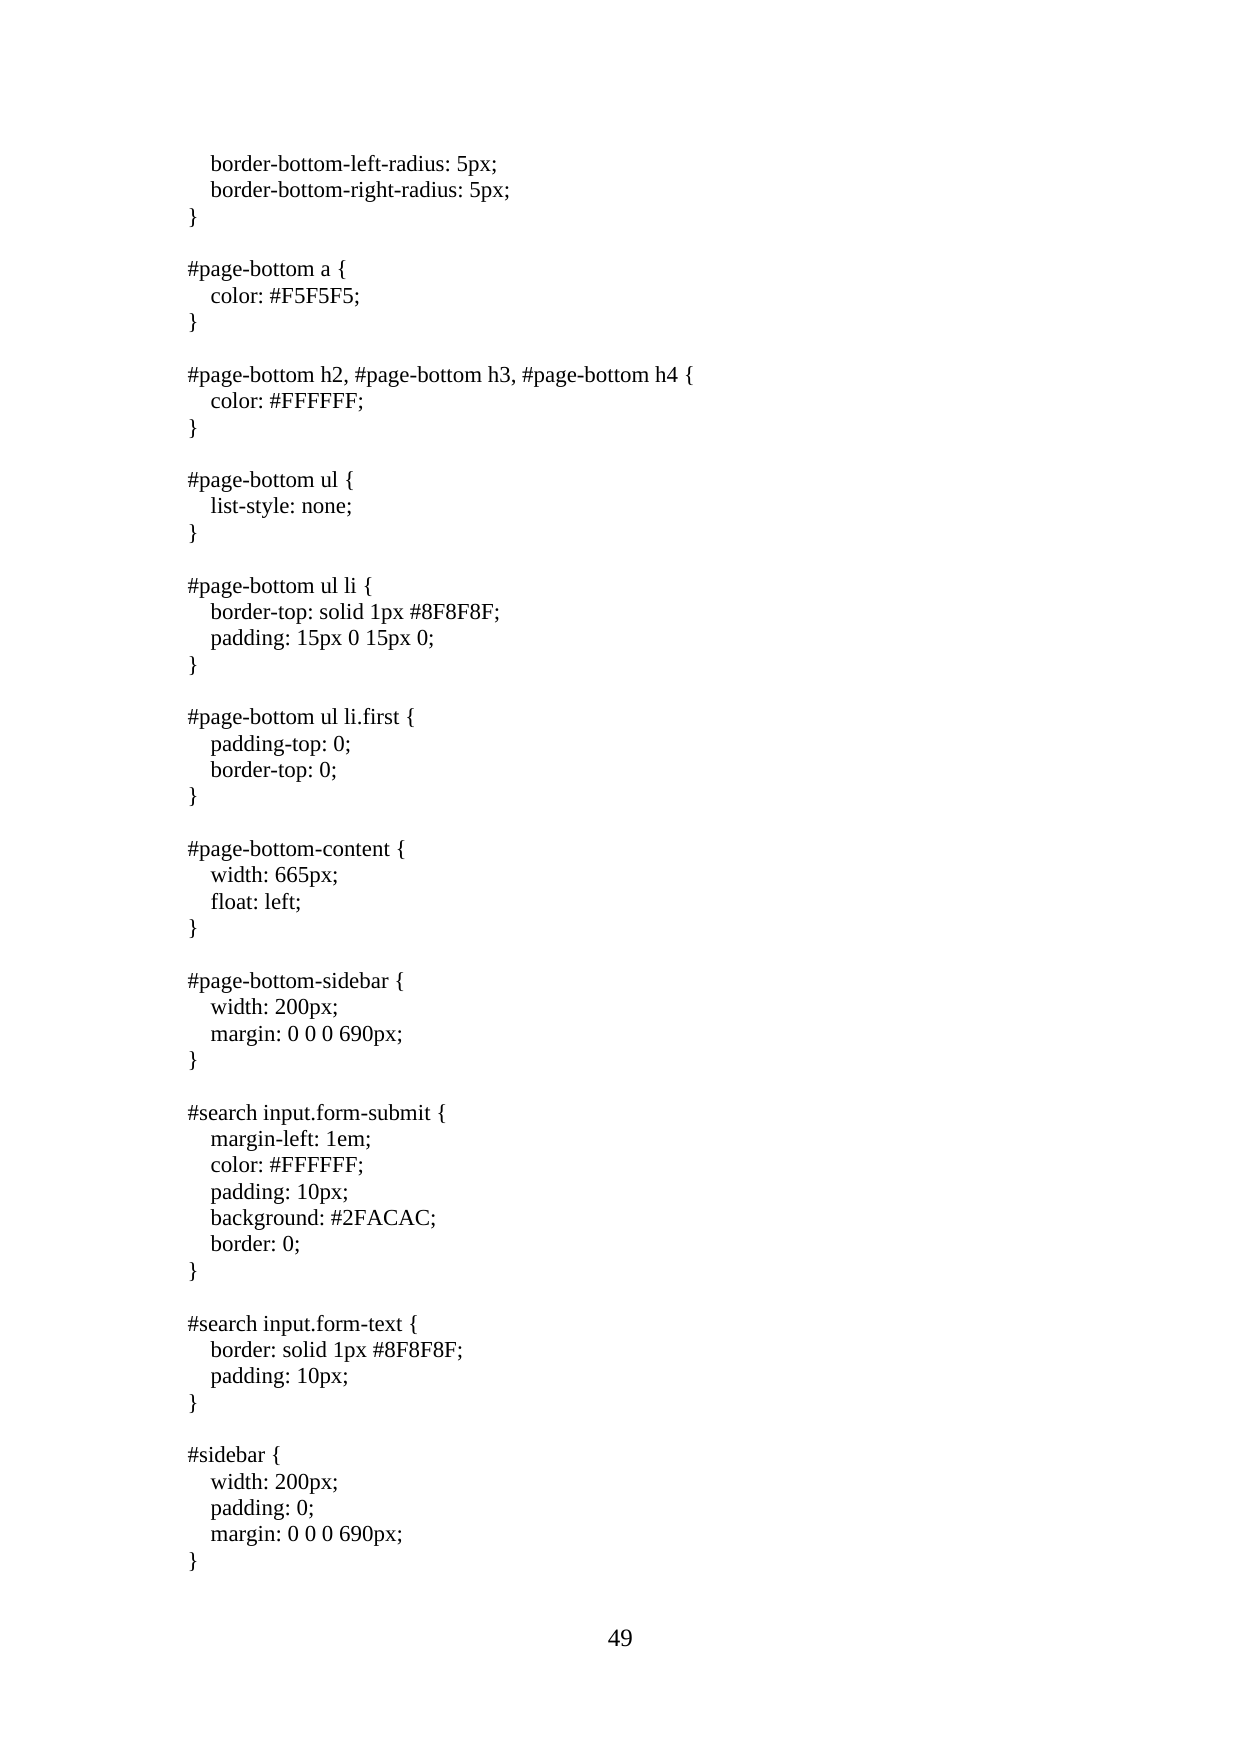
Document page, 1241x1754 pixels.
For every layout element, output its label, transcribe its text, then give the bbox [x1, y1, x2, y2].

text #page-bottom h2, #page-bottom h3, #page-bottom h4 { [187, 361, 1090, 387]
text padding: 15px 0 15px 0; [187, 624, 1090, 651]
text background: #2FACAC; [187, 1204, 1090, 1231]
text #search input.form-submit { [187, 1099, 1090, 1125]
text margin: 0 0 0 690px; [187, 1020, 1090, 1046]
text border: 0; [187, 1231, 1090, 1257]
text width: 665px; [187, 862, 1090, 888]
text border-bottom-right-radius: 5px; [187, 176, 1090, 203]
text width: 200px; [187, 1468, 1090, 1494]
text padding: 10px; [187, 1362, 1090, 1389]
text } [187, 651, 1090, 677]
text } [187, 1046, 1090, 1072]
text color: #F5F5F5; [187, 282, 1090, 308]
text } [187, 203, 1090, 229]
text #page-bottom a { [187, 255, 1090, 282]
text padding: 0; [187, 1494, 1090, 1520]
text margin-left: 1em; [187, 1125, 1090, 1151]
text #page-bottom-sidebar { [187, 967, 1090, 993]
text } [187, 1257, 1090, 1283]
text #page-bottom ul li.first { [187, 703, 1090, 730]
text border-bottom-left-radius: 5px; [187, 150, 1090, 176]
text border-top: 0; [187, 756, 1090, 782]
text } [187, 782, 1090, 809]
text color: #FFFFFF; [187, 1151, 1090, 1178]
text list-style: none; [187, 493, 1090, 519]
text } [187, 308, 1090, 334]
text #page-bottom-content { [187, 835, 1090, 862]
text margin: 0 0 0 690px; [187, 1520, 1090, 1547]
text border-top: solid 1px #8F8F8F; [187, 598, 1090, 624]
text border: solid 1px #8F8F8F; [187, 1336, 1090, 1362]
text } [187, 914, 1090, 941]
text } [187, 1547, 1090, 1573]
text } [187, 413, 1090, 440]
text padding-top: 0; [187, 730, 1090, 756]
text #sidebar { [187, 1441, 1090, 1468]
text float: left; [187, 888, 1090, 914]
text } [187, 1389, 1090, 1415]
text width: 200px; [187, 993, 1090, 1020]
text } [187, 519, 1090, 545]
text color: #FFFFFF; [187, 387, 1090, 413]
text #search input.form-text { [187, 1309, 1090, 1336]
text #page-bottom ul { [187, 466, 1090, 493]
text padding: 10px; [187, 1178, 1090, 1204]
text #page-bottom ul li { [187, 572, 1090, 598]
